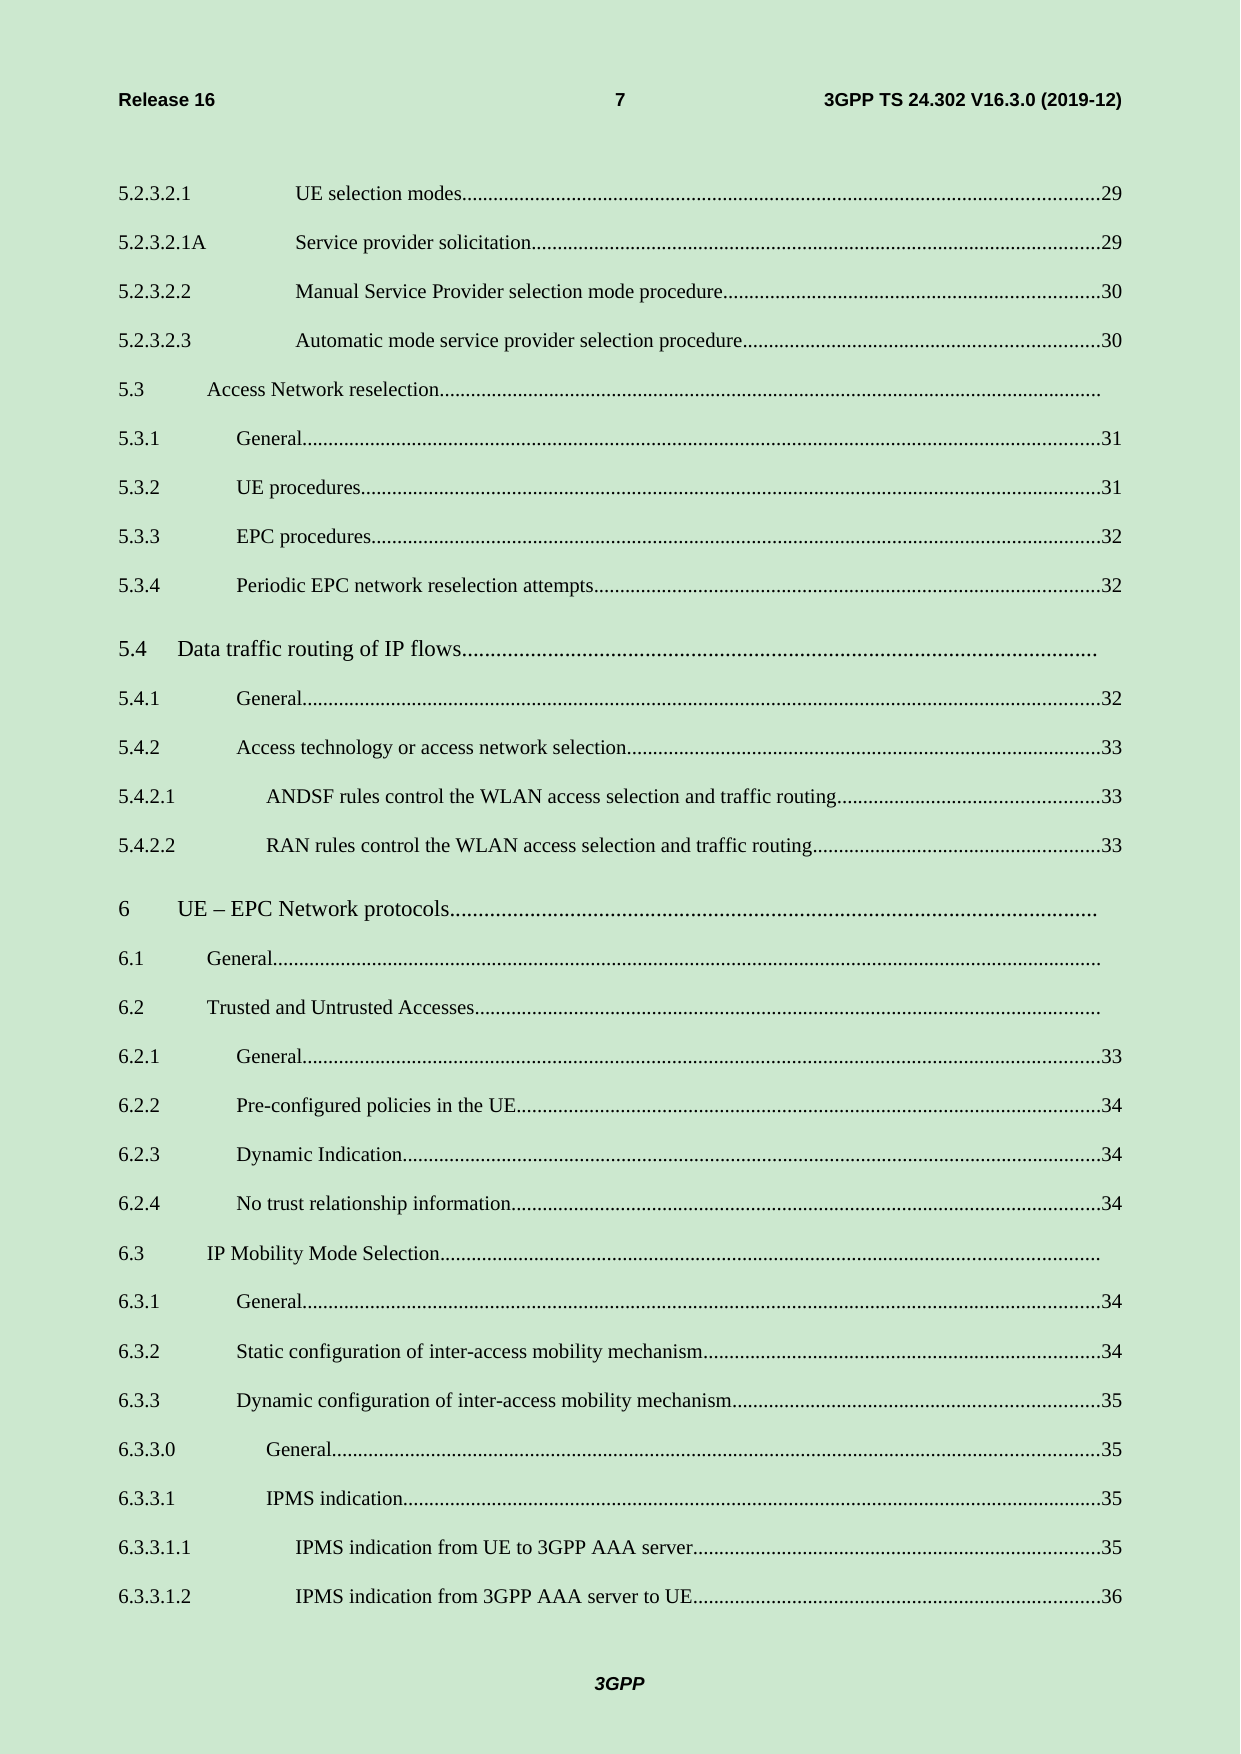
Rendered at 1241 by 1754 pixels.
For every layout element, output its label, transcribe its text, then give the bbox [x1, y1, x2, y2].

text 5.4 Data traffic routing of IP flows 32 [118, 634, 1078, 661]
text 5.2.3.2.2 Manual Service Provider selection mode procedure 30 [118, 279, 1122, 303]
text 5.3.4 Periodic EPC network reselection attempts 32 [118, 573, 1122, 597]
text 5.2.3.2.3 Automatic mode service provider selection procedure 30 [118, 328, 1122, 352]
text 6.3.3.1.1 IPMS indication from UE to 3GPP AAA server 35 [118, 1535, 1122, 1559]
text 5.3 Access Network reselection 31 [118, 377, 1078, 401]
text 6.3.3 Dynamic configuration of inter-access mobility mechanism 35 [118, 1388, 1122, 1412]
text 6.3.3.1 IPMS indication 35 [118, 1486, 1122, 1510]
text 5.3.1 General 31 [118, 426, 1122, 450]
text 6.3.2 Static configuration of inter-access mobility mechanism 34 [118, 1338, 1122, 1363]
text 6.3.3.0 General 35 [118, 1437, 1122, 1461]
text 6.2.4 No trust relationship information 34 [118, 1191, 1122, 1215]
text 5.4.2 Access technology or access network selection 33 [118, 735, 1122, 759]
text 5.4.1 General 32 [118, 686, 1122, 710]
text 6.2.2 Pre-configured policies in the UE 34 [118, 1093, 1122, 1117]
text 5.3.3 EPC procedures 32 [118, 524, 1122, 548]
text 6.3.1 General 34 [118, 1289, 1122, 1313]
text 5.3.2 UE procedures 31 [118, 475, 1122, 499]
text 5.4.2.1 ANDSF rules control the WLAN access selection and traffic routing 33 [118, 784, 1122, 808]
text 5.2.3.2.1 UE selection modes 29 [118, 181, 1122, 204]
text 5.2.3.2.1A Service provider solicitation 29 [118, 229, 1122, 254]
text 5.4.2.2 RAN rules control the WLAN access selection and traffic routing 33 [118, 833, 1122, 857]
text 6.3.3.1.2 IPMS indication from 3GPP AAA server to UE 36 [118, 1584, 1122, 1608]
text 6.2 Trusted and Untrusted Accesses 33 [118, 995, 1078, 1019]
text 6.2.3 Dynamic Indication 34 [118, 1142, 1122, 1166]
text 6.3 IP Mobility Mode Selection 34 [118, 1240, 1078, 1264]
text 6 UE – EPC Network protocols 33 [118, 895, 1078, 921]
text 6.1 General 33 [118, 946, 1078, 970]
text 6.2.1 General 33 [118, 1044, 1122, 1068]
